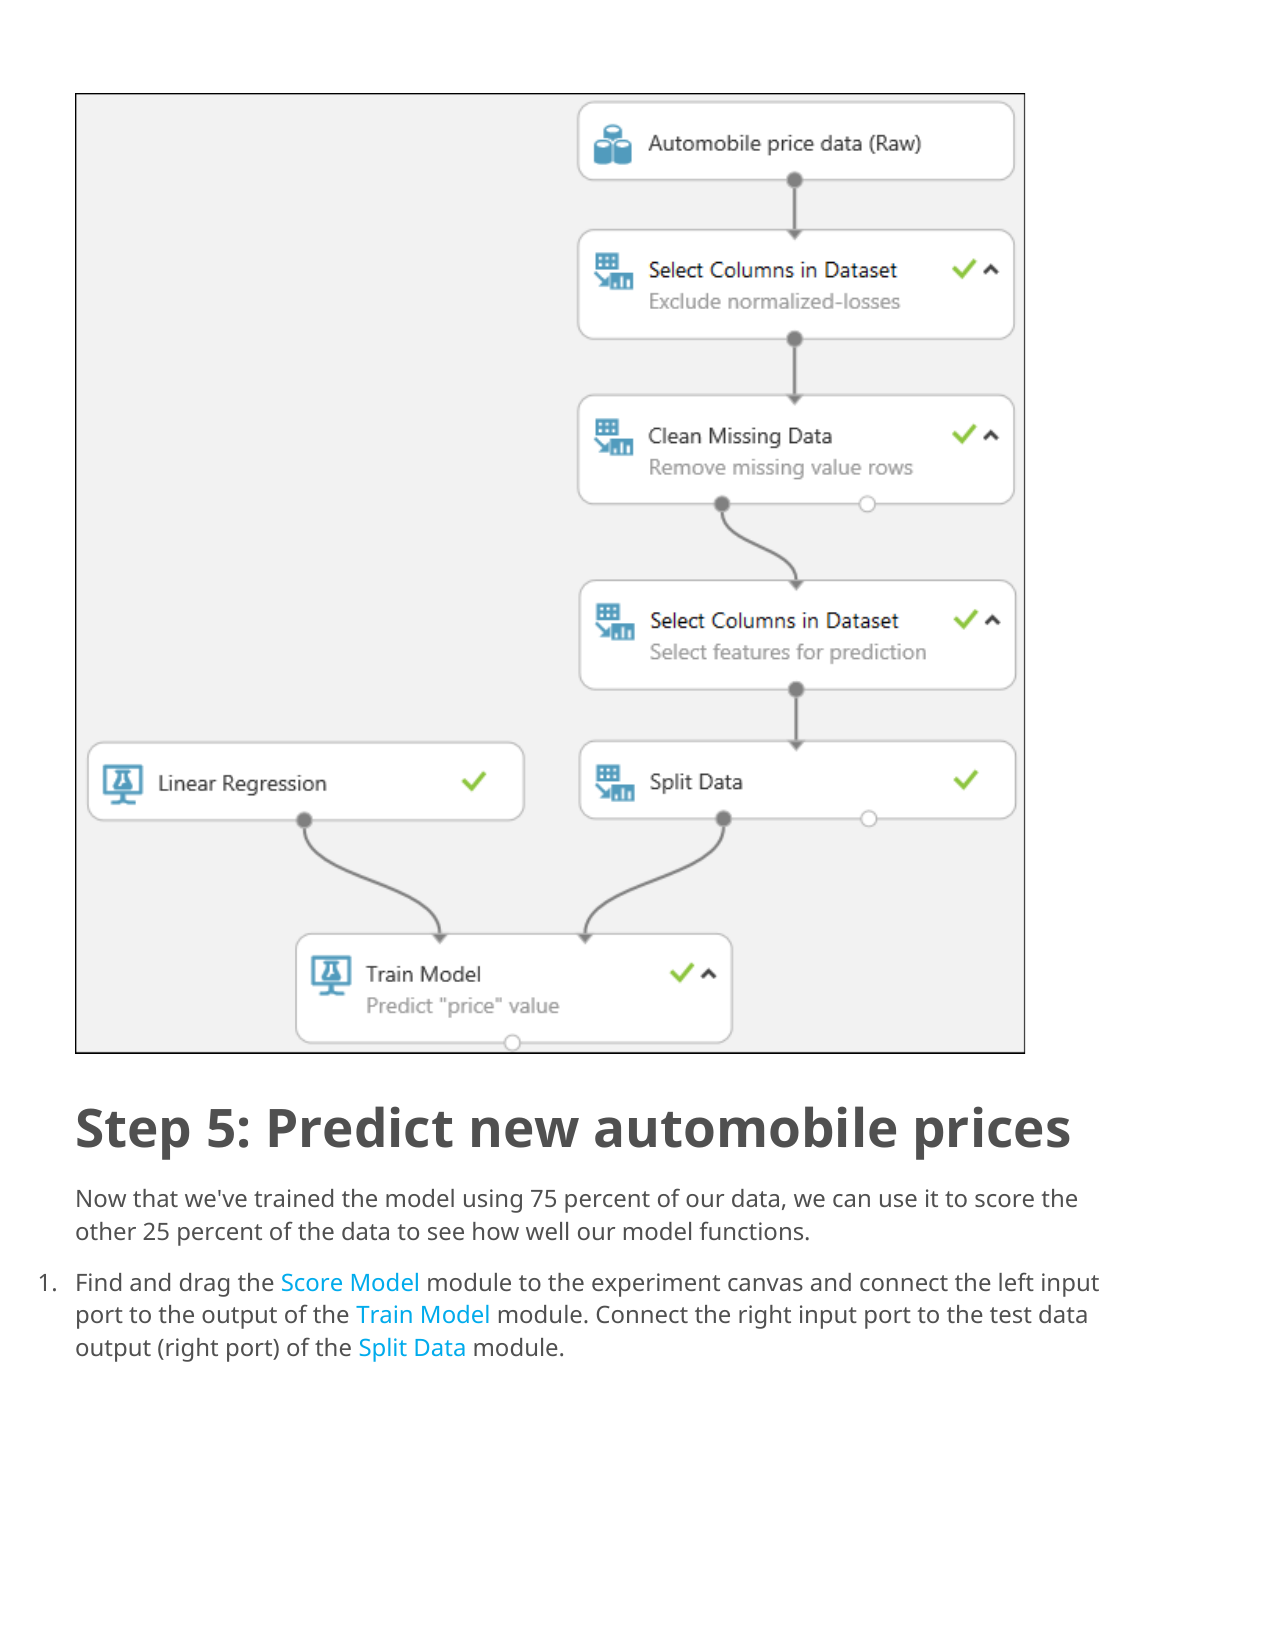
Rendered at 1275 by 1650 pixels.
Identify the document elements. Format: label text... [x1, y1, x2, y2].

text Now that we've trained the model using 75 percent of our data, we can use it to score the other 25 percent of the data to see how well our model functions. [75, 1182, 1125, 1247]
list Find and drag the Score Model module to the experiment canvas and connect the left input port to the output of the Train Model module. Connect the right input port to the test data output (right port) of the Split Data module. [37, 1266, 1125, 1363]
subtitle Step 5: Predict new automobile prices [75, 1091, 1125, 1163]
picture [75, 93, 1025, 1054]
